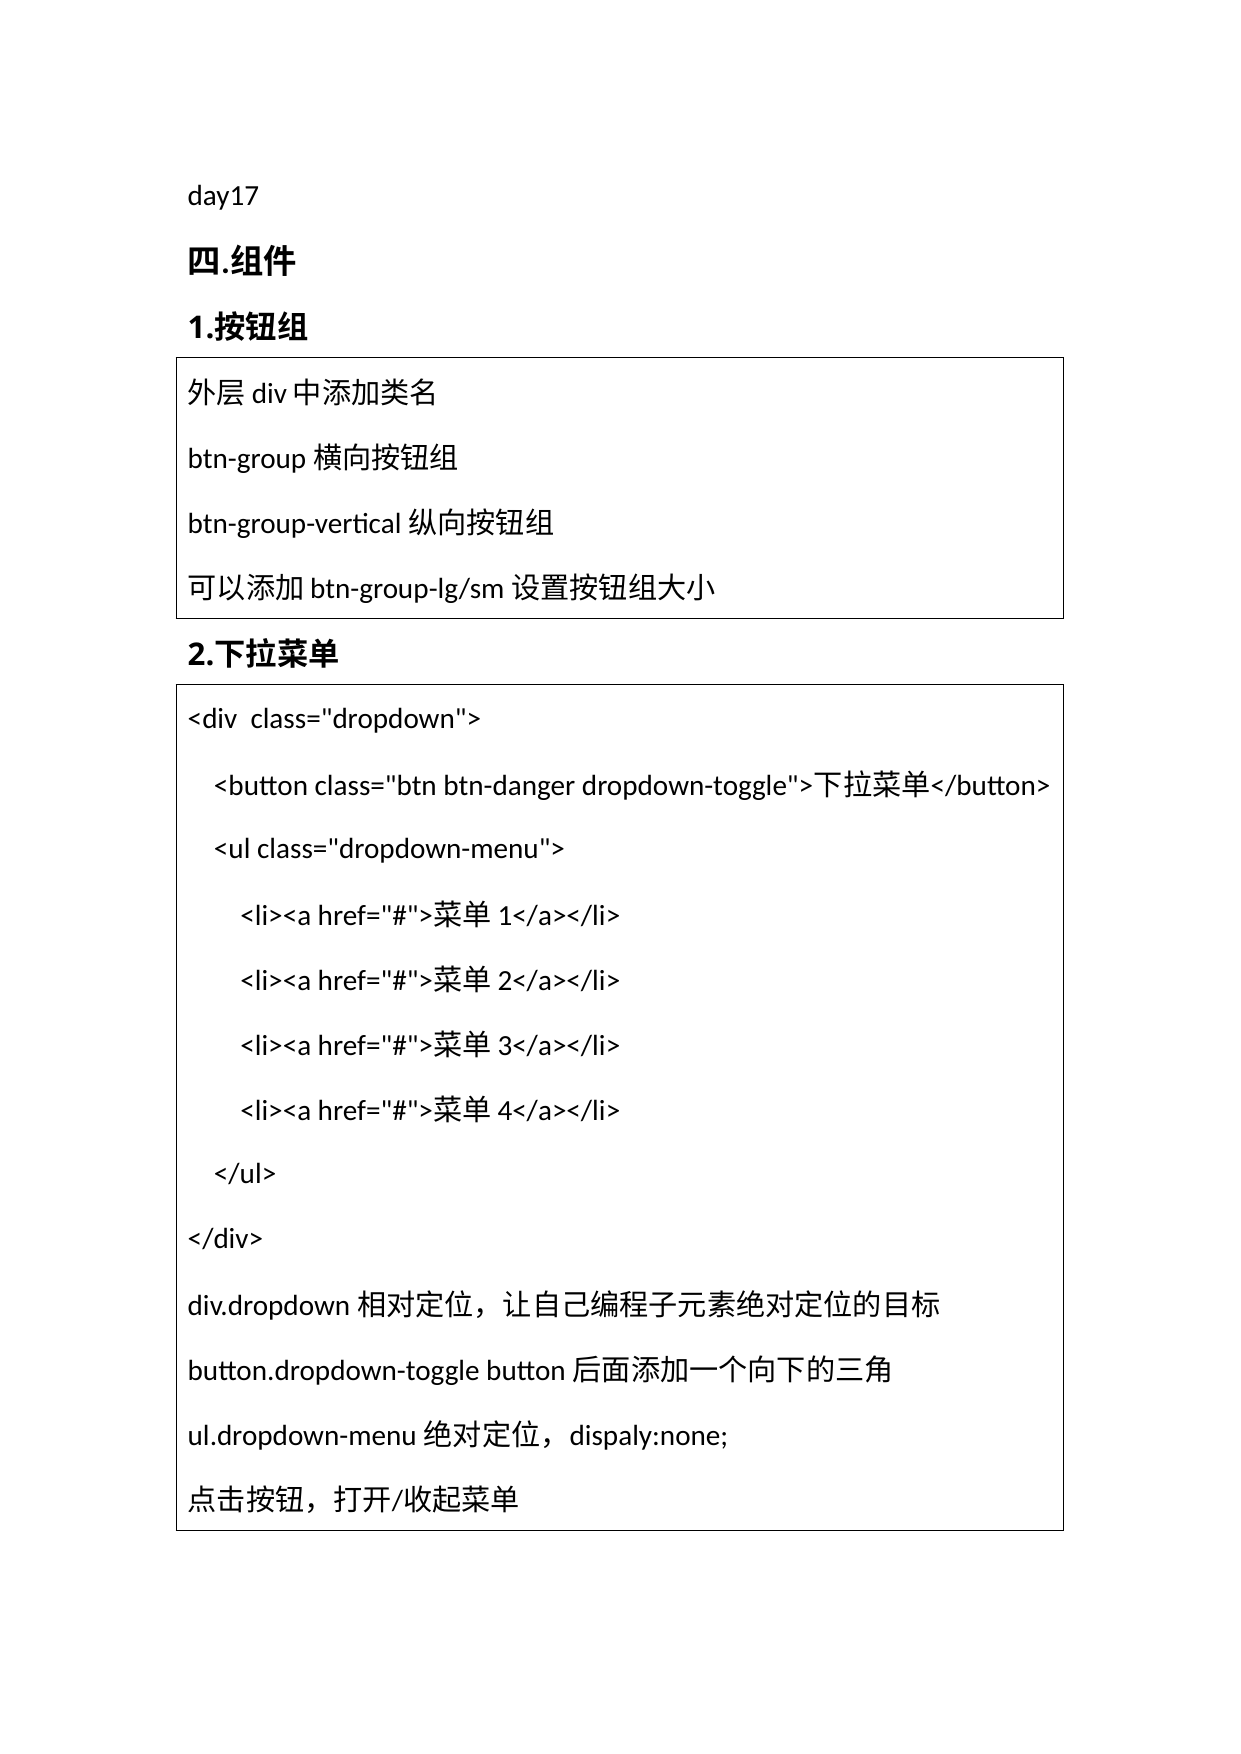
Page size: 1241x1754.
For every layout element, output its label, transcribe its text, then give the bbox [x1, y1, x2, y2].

subtitle 2.下拉菜单 [187, 619, 1053, 684]
subtitle 1.按钮组 [187, 292, 1053, 357]
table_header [177, 685, 1063, 1530]
text day17 [187, 162, 1053, 227]
table_header 外层div中添加类名 btn-group 横向按钮组 btn-group-vertical 纵向按钮组 可以添加btn-group-lg/sm 设置按钮组大小 [177, 358, 1063, 618]
subtitle 四.组件 [187, 227, 1053, 292]
